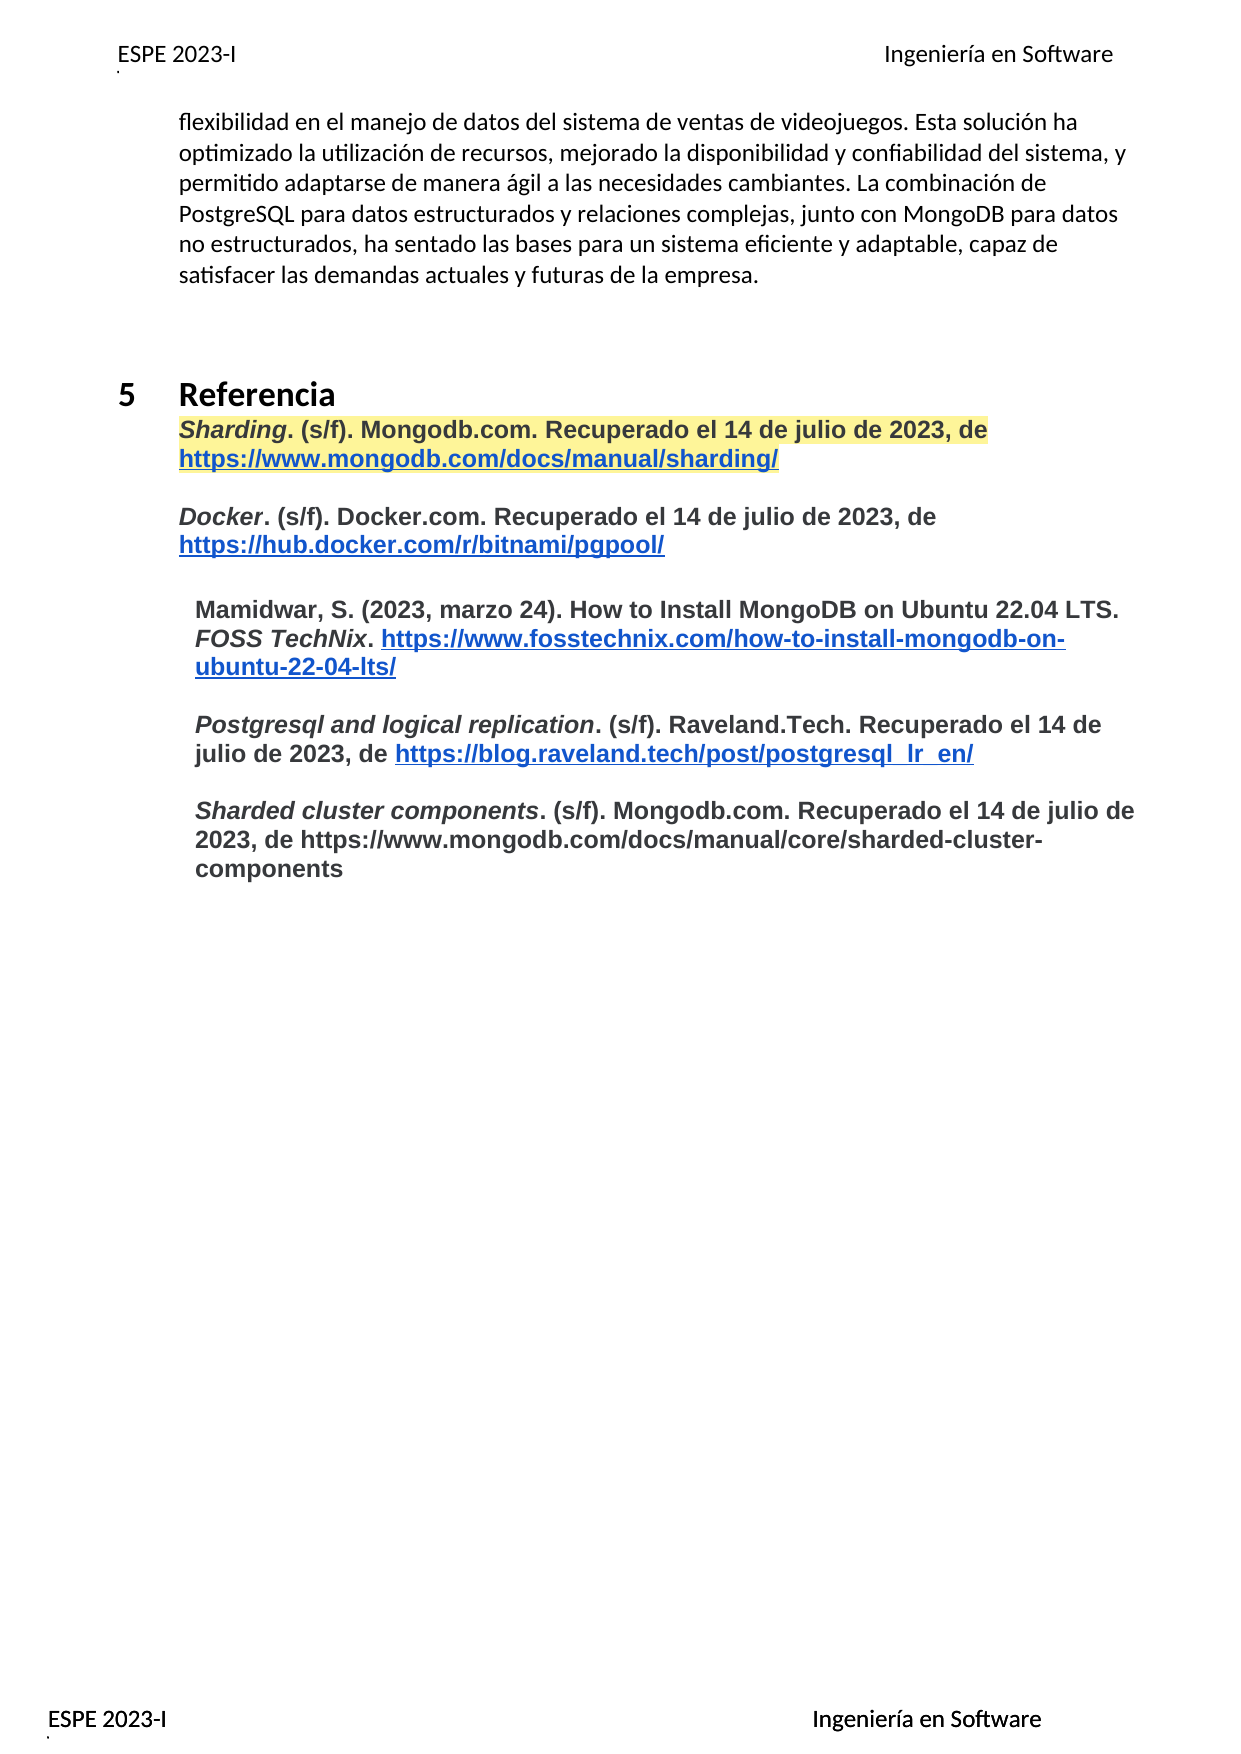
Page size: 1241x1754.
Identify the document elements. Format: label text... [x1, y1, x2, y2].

text Postgresql and logical replication. (s/f). Raveland.Tech. Recuperado el 14 de julio de 2023, de https://blog.raveland.tech/post/postgresql_lr_en/ [974, 710, 1139, 767]
text Sharded cluster components. (s/f). Mongodb.com. Recuperado el 14 de julio de 2023, de https://www.mongodb.com/docs/manual/core/sharded-cluster-components [343, 796, 1139, 882]
text Mamidwar, S. (2023, marzo 24). How to Install MongoDB on Ubuntu 22.04 LTS. FOSS TechNix. https://www.fosstechnix.com/how-to-install-mongodb-on-ubuntu-22-04-lts/ [195, 595, 1139, 681]
subtitle Referencia [118, 372, 1139, 416]
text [178, 106, 1139, 289]
text Sharding. (s/f). Mongodb.com. Recuperado el 14 de julio de 2023, de https://www.mongodb.com/docs/manual/sharding/ [779, 416, 1139, 473]
text Docker. (s/f). Docker.com. Recuperado el 14 de julio de 2023, de https://hub.docker.com/r/bitnami/pgpool/ [665, 502, 1139, 559]
